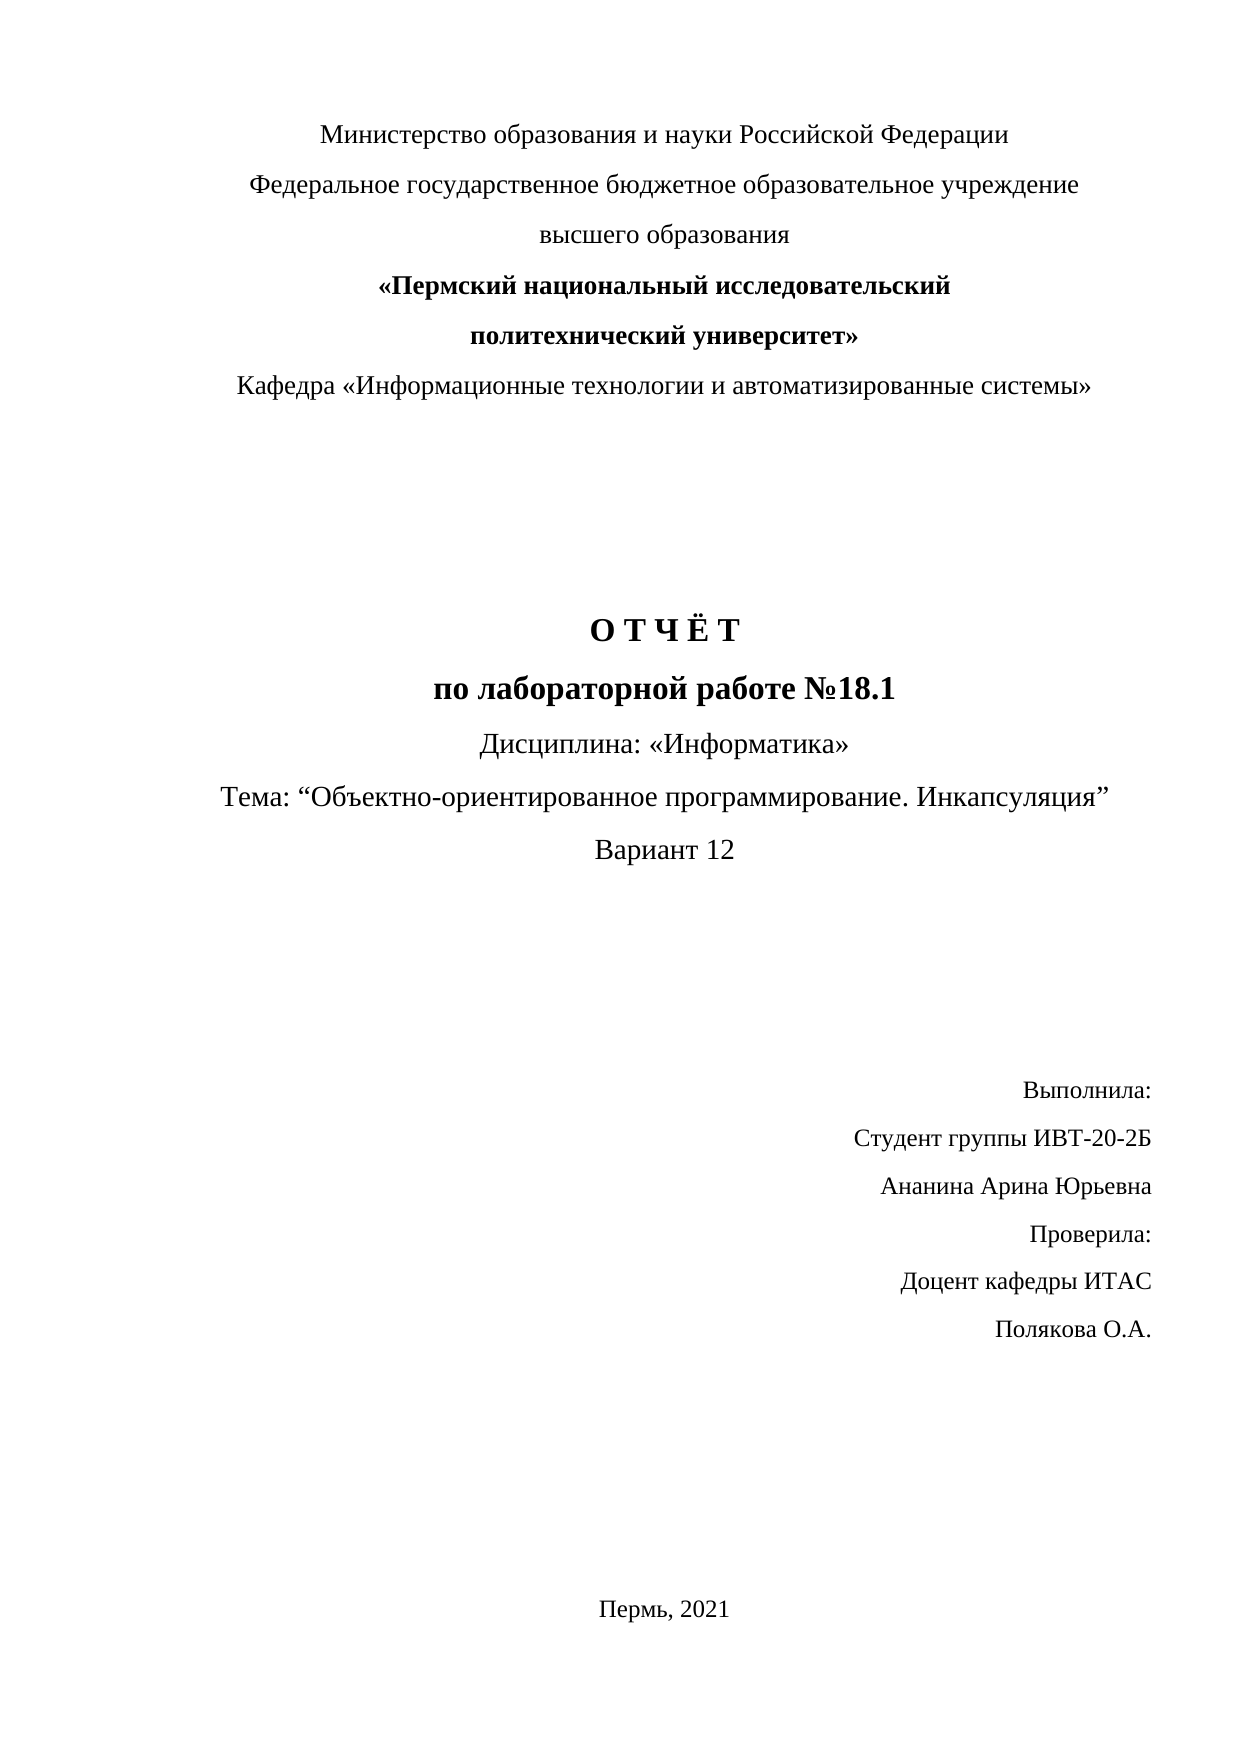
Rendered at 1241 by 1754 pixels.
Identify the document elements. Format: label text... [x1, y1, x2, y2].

text Полякова О.А. [827, 1314, 1152, 1343]
text Студент группы ИВТ-20-2Б [827, 1123, 1152, 1152]
text Пермь, 2021 [177, 1594, 1152, 1623]
text Ананина Арина Юрьевна [827, 1171, 1152, 1200]
text политехнический университет» [177, 319, 1152, 350]
text «Пермский национальный исследовательский [177, 269, 1152, 300]
text Доцент кафедры ИТАС [827, 1266, 1152, 1295]
text Выполнила: [827, 1076, 1152, 1104]
text Дисциплина: «Информатика» [177, 726, 1152, 760]
text по лабораторной работе №18.1 [177, 668, 1152, 707]
text Проверила: [827, 1219, 1152, 1247]
text Министерство образования и науки Российской Федерации [177, 118, 1152, 149]
text высшего образования [177, 218, 1152, 250]
text О Т Ч Ё Т [177, 610, 1152, 648]
text Кафедра «Информационные технологии и автоматизированные системы» [177, 369, 1152, 400]
text Федеральное государственное бюджетное образовательное учреждение [177, 168, 1152, 199]
text Тема: “Объектно-ориентированное программирование. Инкапсуляция” [177, 779, 1152, 813]
text Вариант 12 [177, 832, 1152, 865]
